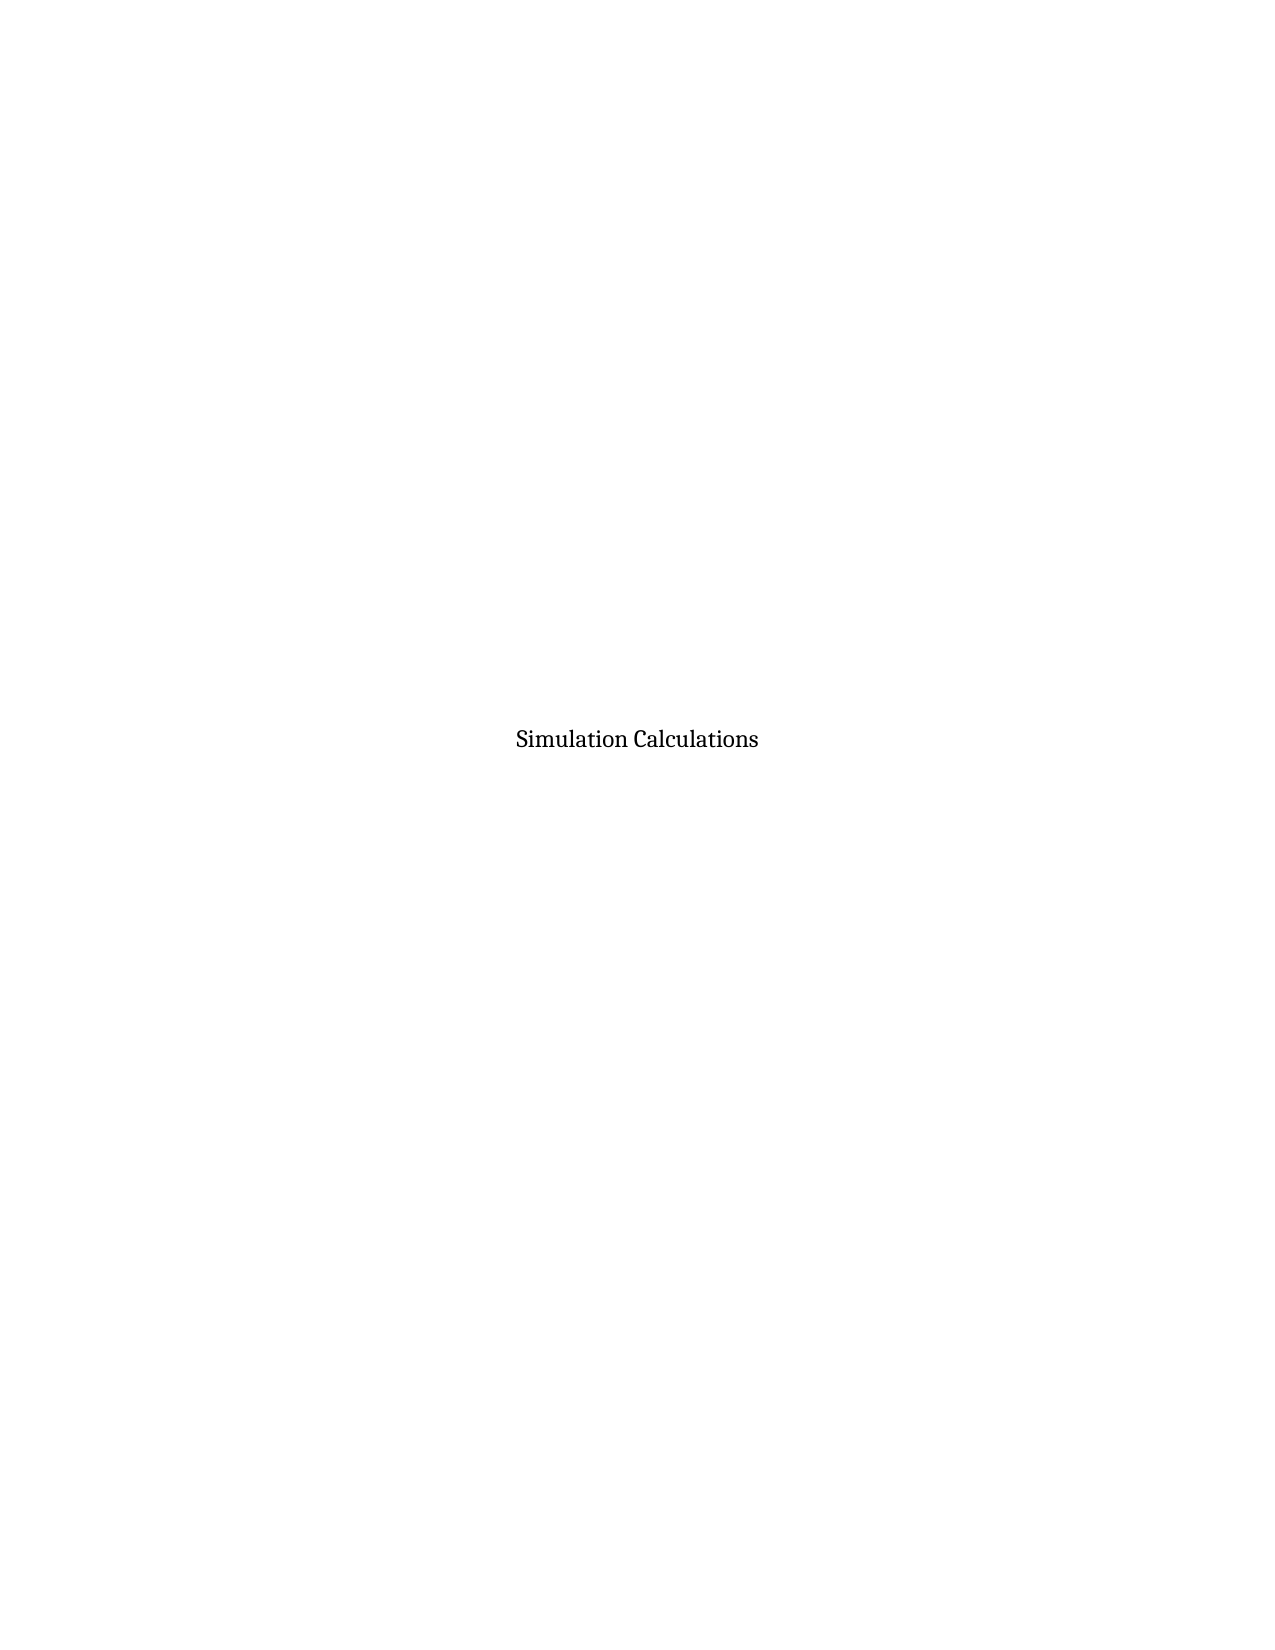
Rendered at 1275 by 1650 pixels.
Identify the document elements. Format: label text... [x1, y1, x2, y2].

text Simulation Calculations [187, 725, 1087, 754]
